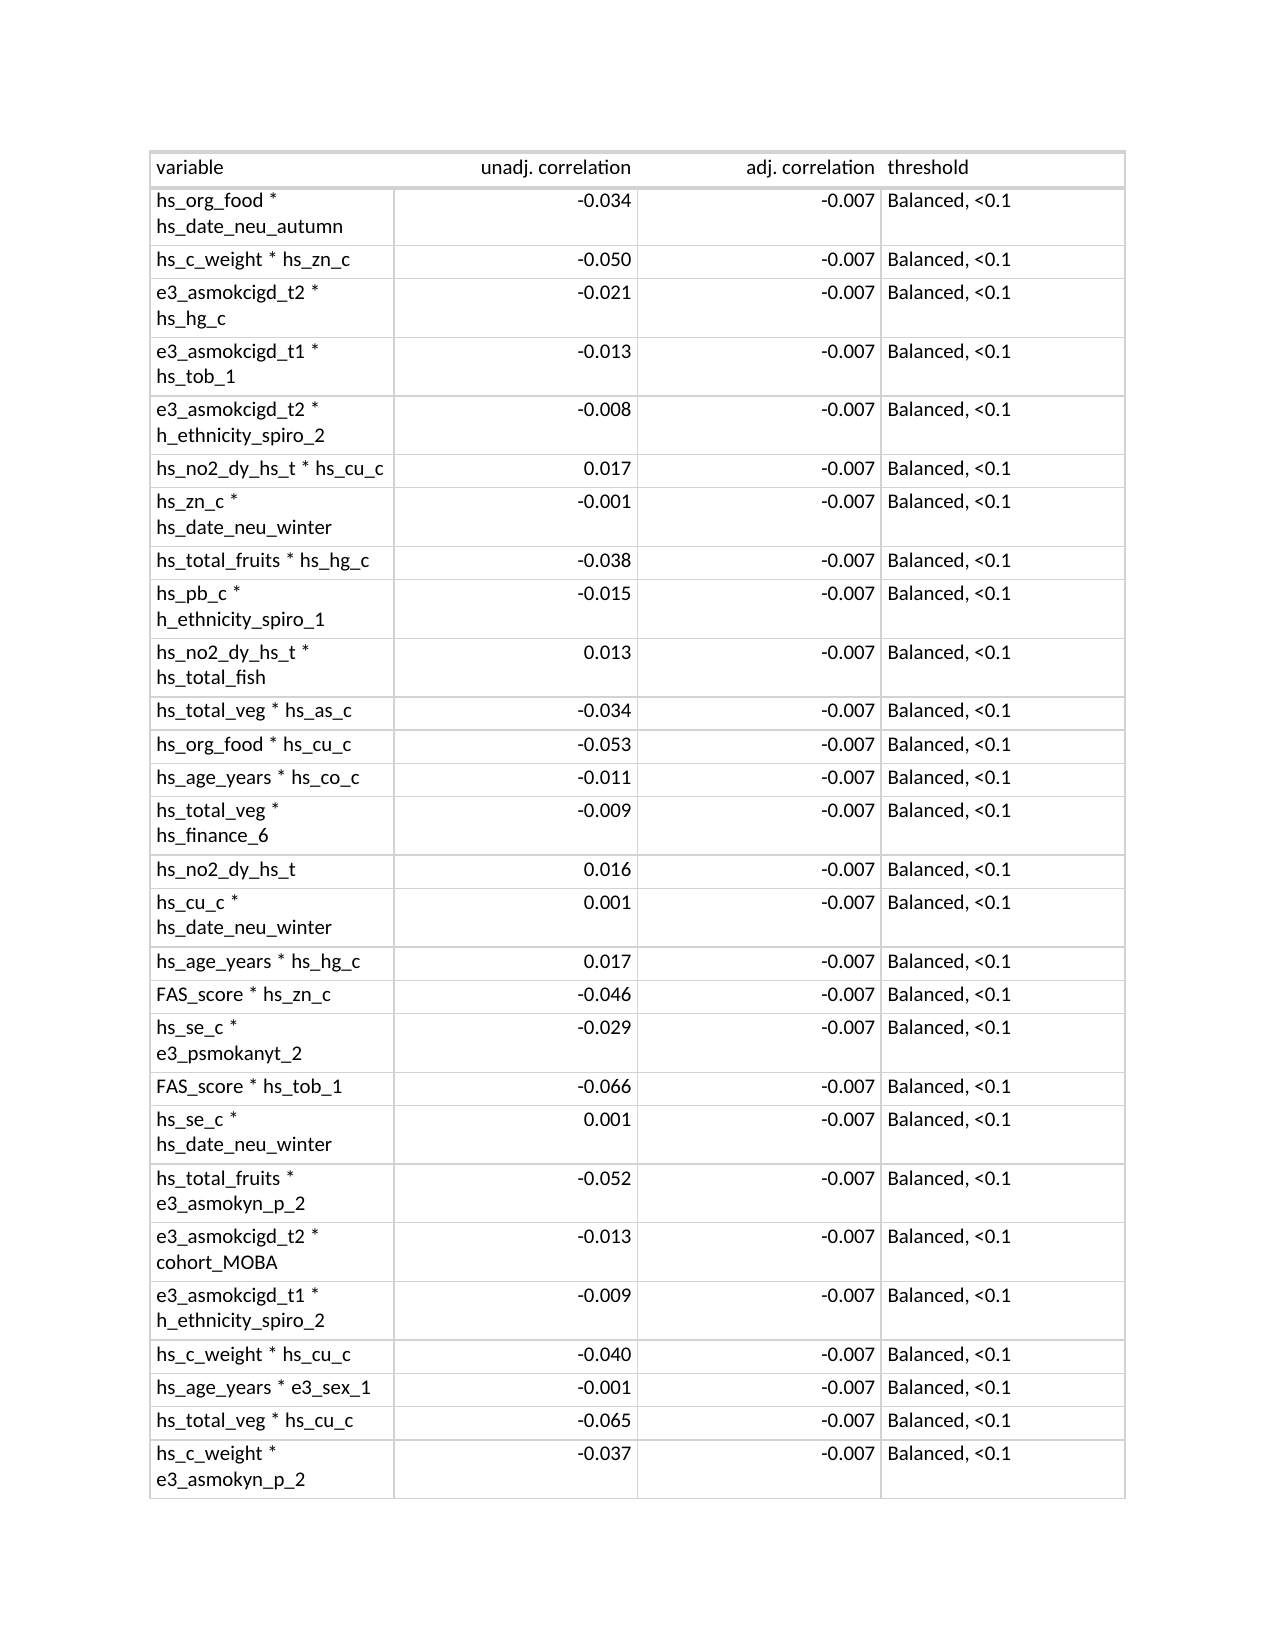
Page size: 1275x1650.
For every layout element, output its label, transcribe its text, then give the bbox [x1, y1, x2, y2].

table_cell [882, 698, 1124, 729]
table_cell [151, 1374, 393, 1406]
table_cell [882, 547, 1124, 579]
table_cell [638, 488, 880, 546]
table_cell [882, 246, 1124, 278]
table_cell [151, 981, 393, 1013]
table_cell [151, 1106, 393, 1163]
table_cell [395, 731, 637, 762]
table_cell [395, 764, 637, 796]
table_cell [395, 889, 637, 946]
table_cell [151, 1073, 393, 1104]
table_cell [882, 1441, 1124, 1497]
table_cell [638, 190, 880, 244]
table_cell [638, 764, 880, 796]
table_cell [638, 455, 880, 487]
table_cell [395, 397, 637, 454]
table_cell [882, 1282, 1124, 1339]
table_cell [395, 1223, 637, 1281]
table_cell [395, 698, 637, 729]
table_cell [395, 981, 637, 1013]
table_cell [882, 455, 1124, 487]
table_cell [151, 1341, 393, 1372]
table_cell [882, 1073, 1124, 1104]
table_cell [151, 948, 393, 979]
table_header threshold [881, 154, 1124, 186]
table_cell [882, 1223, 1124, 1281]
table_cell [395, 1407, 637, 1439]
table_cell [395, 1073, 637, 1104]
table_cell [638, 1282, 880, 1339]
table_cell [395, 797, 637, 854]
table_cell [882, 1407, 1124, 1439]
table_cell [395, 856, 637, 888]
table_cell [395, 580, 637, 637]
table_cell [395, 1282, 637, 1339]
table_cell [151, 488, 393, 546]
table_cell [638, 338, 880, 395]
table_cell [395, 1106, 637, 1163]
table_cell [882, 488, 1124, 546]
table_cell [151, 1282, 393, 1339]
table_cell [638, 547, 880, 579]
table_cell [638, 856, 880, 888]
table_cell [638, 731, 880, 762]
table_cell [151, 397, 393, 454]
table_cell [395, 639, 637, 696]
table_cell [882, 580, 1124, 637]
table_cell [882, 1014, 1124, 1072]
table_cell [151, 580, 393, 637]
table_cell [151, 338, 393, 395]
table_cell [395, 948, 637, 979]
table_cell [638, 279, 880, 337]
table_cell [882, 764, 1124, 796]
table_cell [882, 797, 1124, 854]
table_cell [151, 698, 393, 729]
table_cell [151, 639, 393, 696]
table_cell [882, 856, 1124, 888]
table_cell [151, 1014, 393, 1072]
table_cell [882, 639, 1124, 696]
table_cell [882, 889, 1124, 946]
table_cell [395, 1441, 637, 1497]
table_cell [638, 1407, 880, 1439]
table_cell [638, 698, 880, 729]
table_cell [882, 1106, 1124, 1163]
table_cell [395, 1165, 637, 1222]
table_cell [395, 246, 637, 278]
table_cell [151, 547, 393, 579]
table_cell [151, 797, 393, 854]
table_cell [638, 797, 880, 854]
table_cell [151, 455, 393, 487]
table_header unadj. correlation [394, 154, 637, 186]
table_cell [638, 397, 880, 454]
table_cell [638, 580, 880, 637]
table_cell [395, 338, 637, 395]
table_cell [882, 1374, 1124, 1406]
table_header adj. correlation [638, 154, 881, 186]
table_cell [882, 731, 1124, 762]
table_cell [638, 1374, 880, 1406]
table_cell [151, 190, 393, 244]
table_header variable [151, 154, 394, 186]
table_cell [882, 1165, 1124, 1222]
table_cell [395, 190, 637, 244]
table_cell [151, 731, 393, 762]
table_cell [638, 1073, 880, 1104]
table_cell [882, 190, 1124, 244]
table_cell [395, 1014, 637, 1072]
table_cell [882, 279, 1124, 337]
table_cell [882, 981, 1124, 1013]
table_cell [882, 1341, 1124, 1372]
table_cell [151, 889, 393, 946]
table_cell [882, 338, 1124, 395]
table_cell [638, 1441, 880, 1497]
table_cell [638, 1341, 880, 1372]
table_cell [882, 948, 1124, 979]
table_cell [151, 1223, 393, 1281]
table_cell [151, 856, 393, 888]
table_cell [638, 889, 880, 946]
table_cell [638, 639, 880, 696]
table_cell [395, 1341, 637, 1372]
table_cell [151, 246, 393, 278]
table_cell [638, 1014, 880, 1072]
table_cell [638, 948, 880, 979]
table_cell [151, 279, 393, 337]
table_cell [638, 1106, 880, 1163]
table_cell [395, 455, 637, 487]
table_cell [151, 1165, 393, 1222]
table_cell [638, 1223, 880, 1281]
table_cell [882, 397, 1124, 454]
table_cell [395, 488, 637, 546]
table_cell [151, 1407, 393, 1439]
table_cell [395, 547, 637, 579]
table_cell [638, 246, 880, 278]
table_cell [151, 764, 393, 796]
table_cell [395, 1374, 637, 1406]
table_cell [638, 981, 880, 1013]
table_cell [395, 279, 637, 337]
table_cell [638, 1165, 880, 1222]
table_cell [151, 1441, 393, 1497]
